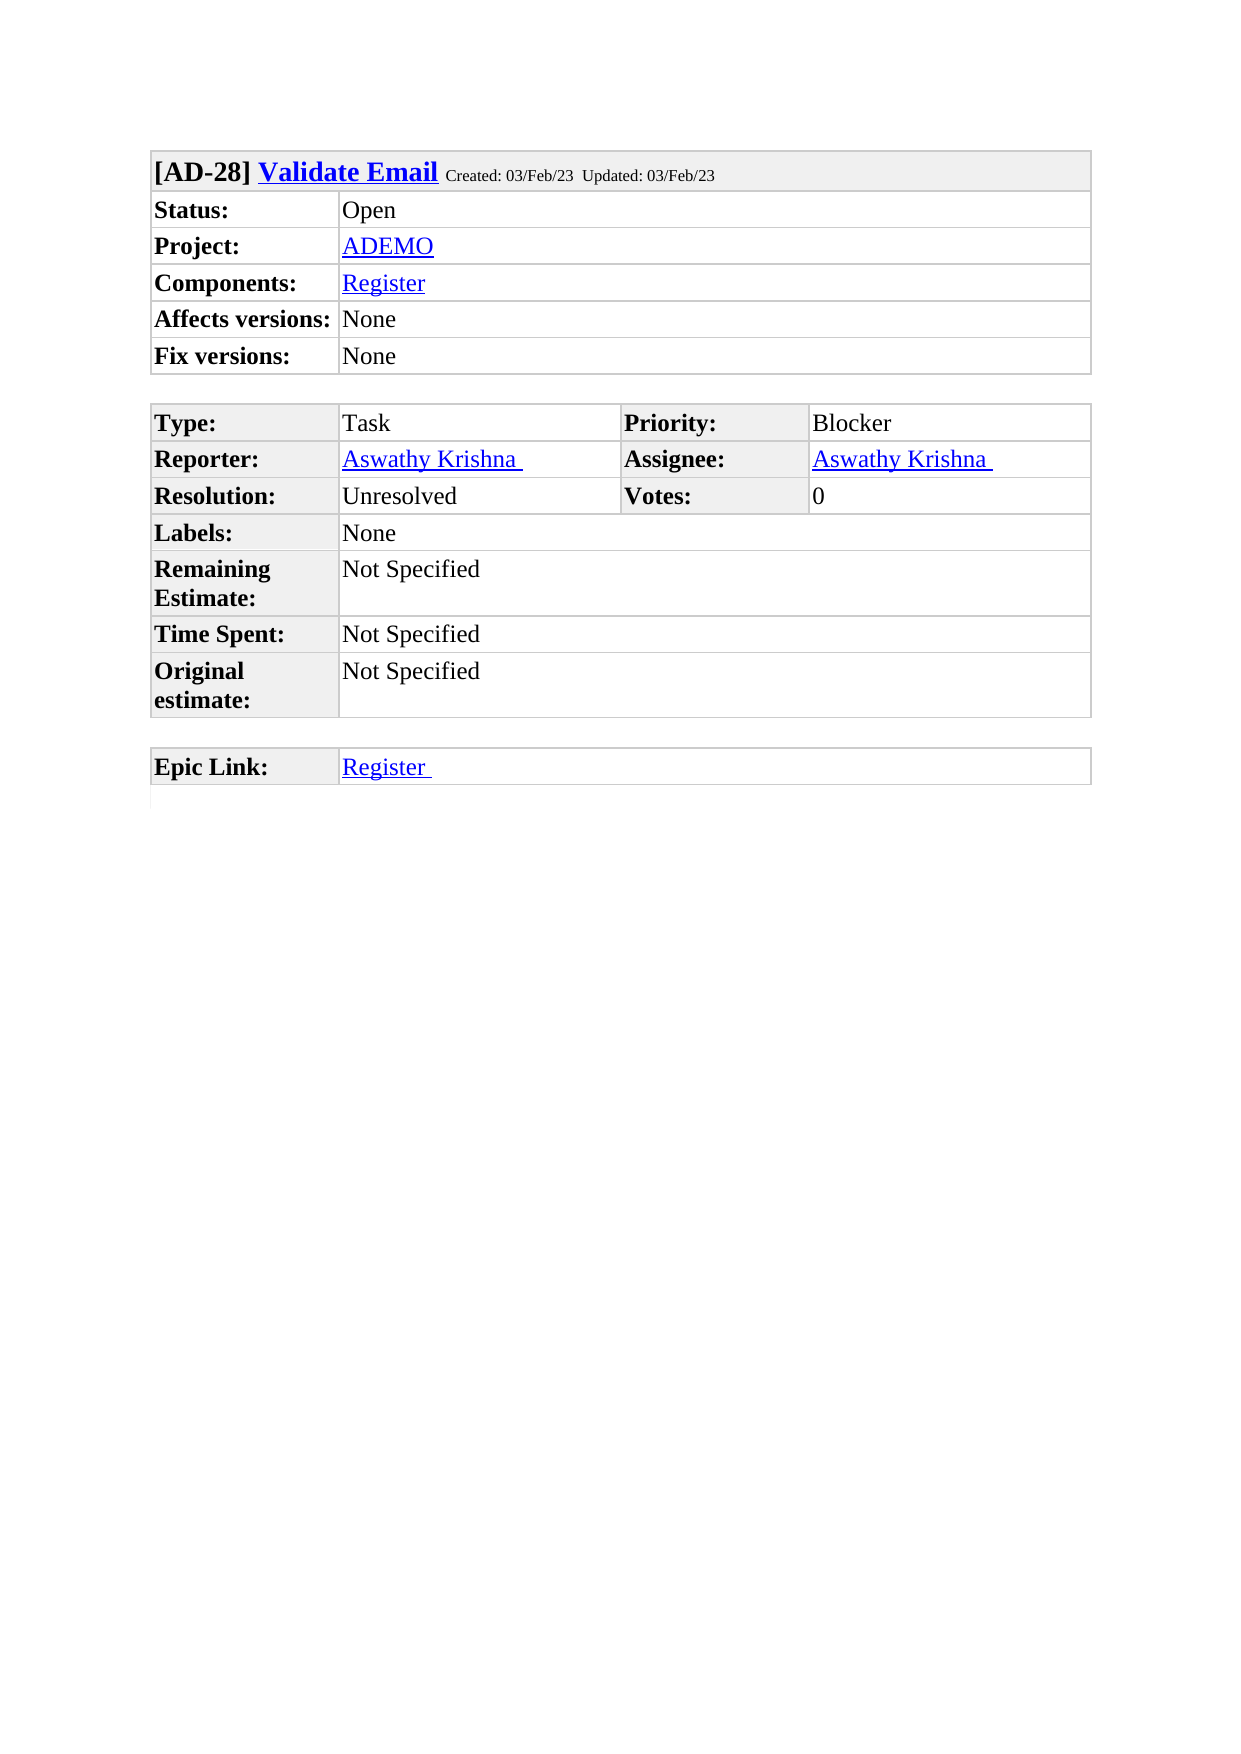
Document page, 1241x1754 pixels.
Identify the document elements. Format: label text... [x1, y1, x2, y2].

table_cell Resolution: [152, 478, 338, 513]
table_cell Not Specified [340, 617, 1090, 651]
table_cell Status: [152, 192, 338, 227]
table_cell Register [340, 265, 1090, 300]
table_cell Votes: [622, 478, 808, 513]
table_cell Project: [152, 228, 338, 263]
table_cell Original estimate: [152, 653, 338, 717]
table_cell Aswathy Krishna [340, 442, 620, 476]
table_cell Fix versions: [152, 338, 338, 373]
table_cell Unresolved [340, 478, 620, 513]
table_header Priority: [622, 405, 808, 440]
table_cell Reporter: [152, 442, 338, 476]
table_cell None [340, 302, 1090, 336]
table_header Type: [152, 405, 338, 440]
table_cell None [340, 338, 1090, 373]
table_header Blocker [810, 405, 1090, 440]
table_cell Labels: [152, 515, 338, 549]
table_cell Remaining Estimate: [152, 551, 338, 615]
table_cell Time Spent: [152, 617, 338, 651]
table_cell Assignee: [622, 442, 808, 476]
table_cell Components: [152, 265, 338, 300]
table_header Register [340, 749, 1090, 784]
table_cell Not Specified [340, 653, 1090, 717]
table_cell Open [340, 192, 1090, 227]
table_cell None [340, 515, 1090, 549]
table_cell Not Specified [340, 551, 1090, 615]
table_header Task [340, 405, 620, 440]
table_header Epic Link: [152, 749, 338, 784]
table_cell Aswathy Krishna [810, 442, 1090, 476]
table_cell Affects versions: [152, 302, 338, 336]
table_cell ADEMO [340, 228, 1090, 263]
table_header [AD-28] Validate Email Created: 03/Feb/23 Updated: 03/Feb/23 [152, 152, 1090, 190]
table_cell 0 [810, 478, 1090, 513]
